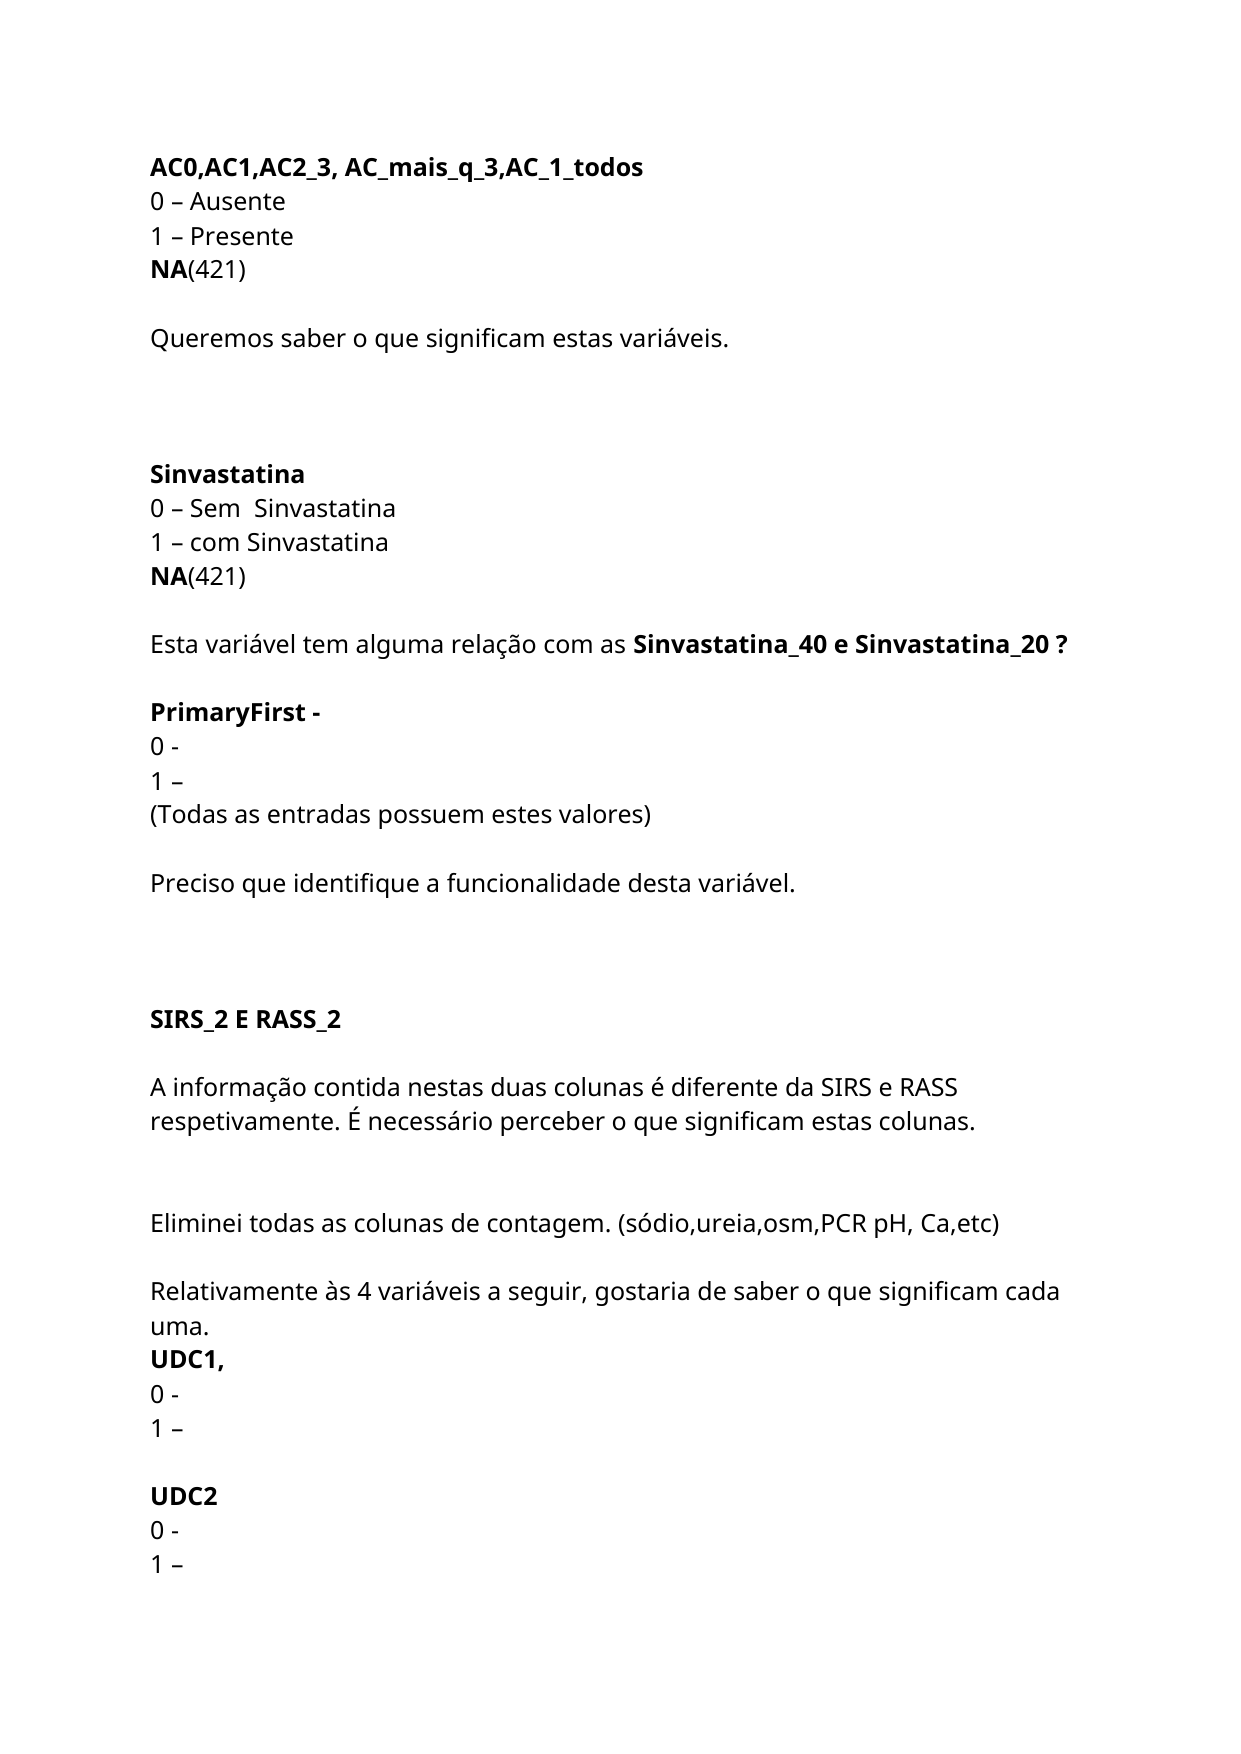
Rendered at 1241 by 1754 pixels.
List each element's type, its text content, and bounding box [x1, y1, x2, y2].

text A informação contida nestas duas colunas é diferente da SIRS e RASS respetivamente. É necessário perceber o que significam estas colunas. [150, 1070, 1090, 1138]
text 0 – Sem Sinvastatina [150, 491, 1090, 525]
text 1 – com Sinvastatina [150, 525, 1090, 559]
text UDC1, [150, 1342, 1090, 1376]
text 0 - [150, 729, 1090, 763]
text 1 – [150, 763, 1090, 797]
text NA(421) [150, 559, 1090, 593]
text Queremos saber o que significam estas variáveis. [150, 320, 1090, 354]
text NA(421) [150, 252, 1090, 286]
text 1 – [150, 1410, 1090, 1444]
text Sinvastatina [150, 457, 1090, 491]
text Relativamente às 4 variáveis a seguir, gostaria de saber o que significam cada uma. [150, 1274, 1090, 1342]
text UDC2 [150, 1478, 1090, 1512]
text (Todas as entradas possuem estes valores) [150, 797, 1090, 831]
text 1 – [150, 1547, 1090, 1581]
text Eliminei todas as colunas de contagem. (sódio,ureia,osm,PCR pH, Ca,etc) [150, 1206, 1090, 1240]
text Preciso que identifique a funcionalidade desta variável. [150, 865, 1090, 899]
text Esta variável tem alguma relação com as Sinvastatina_40 e Sinvastatina_20 ? [150, 627, 1090, 661]
text SIRS_2 E RASS_2 [150, 1002, 1090, 1036]
text 1 – Presente [150, 218, 1090, 252]
text PrimaryFirst - [150, 695, 1090, 729]
text 0 - [150, 1376, 1090, 1410]
text 0 - [150, 1512, 1090, 1547]
text AC0,AC1,AC2_3, AC_mais_q_3,AC_1_todos [150, 150, 1090, 184]
text 0 – Ausente [150, 184, 1090, 218]
